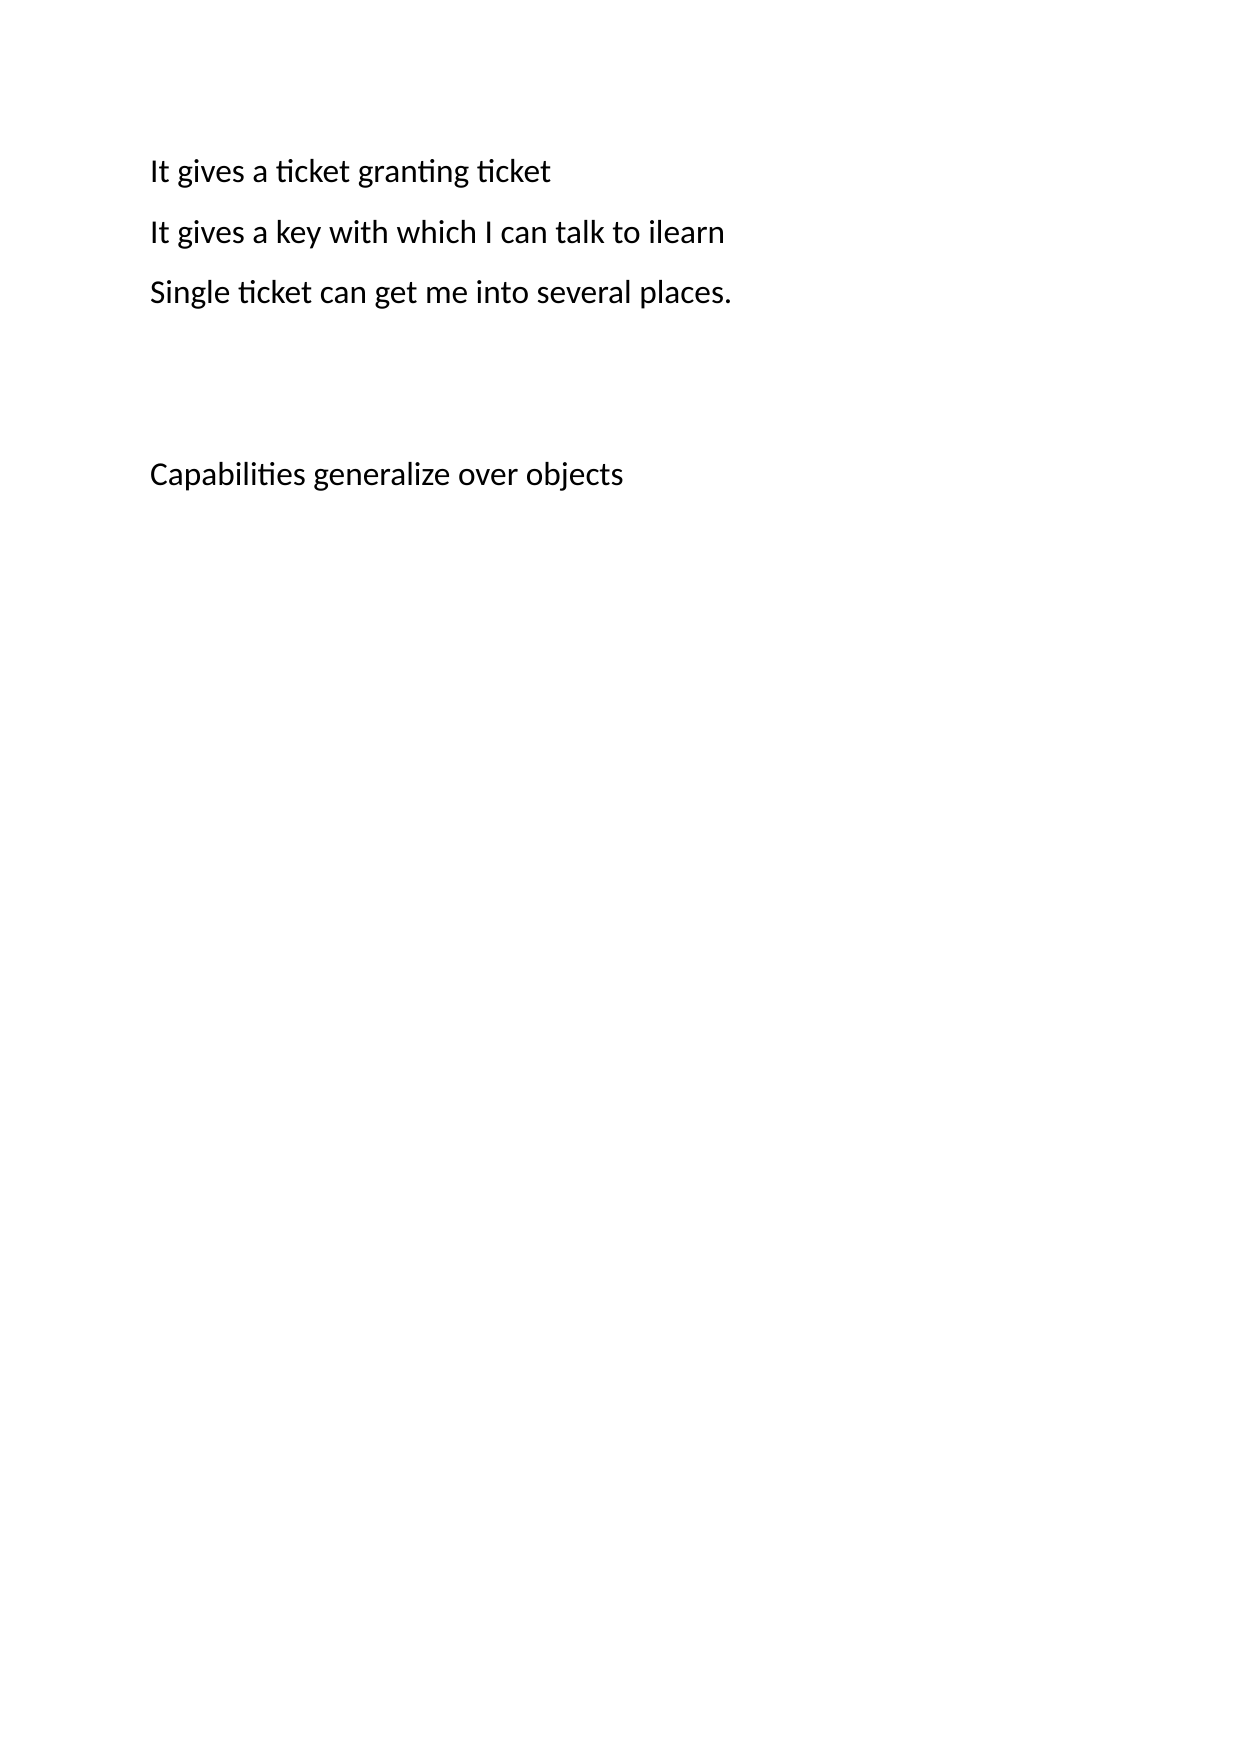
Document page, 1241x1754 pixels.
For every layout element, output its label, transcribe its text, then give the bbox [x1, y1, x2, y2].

text It gives a ticket granting ticket [150, 150, 1090, 191]
text Capabilities generalize over objects [150, 453, 1090, 494]
text It gives a key with which I can talk to ilearn [150, 211, 1090, 251]
text Single ticket can get me into several places. [150, 271, 1090, 312]
